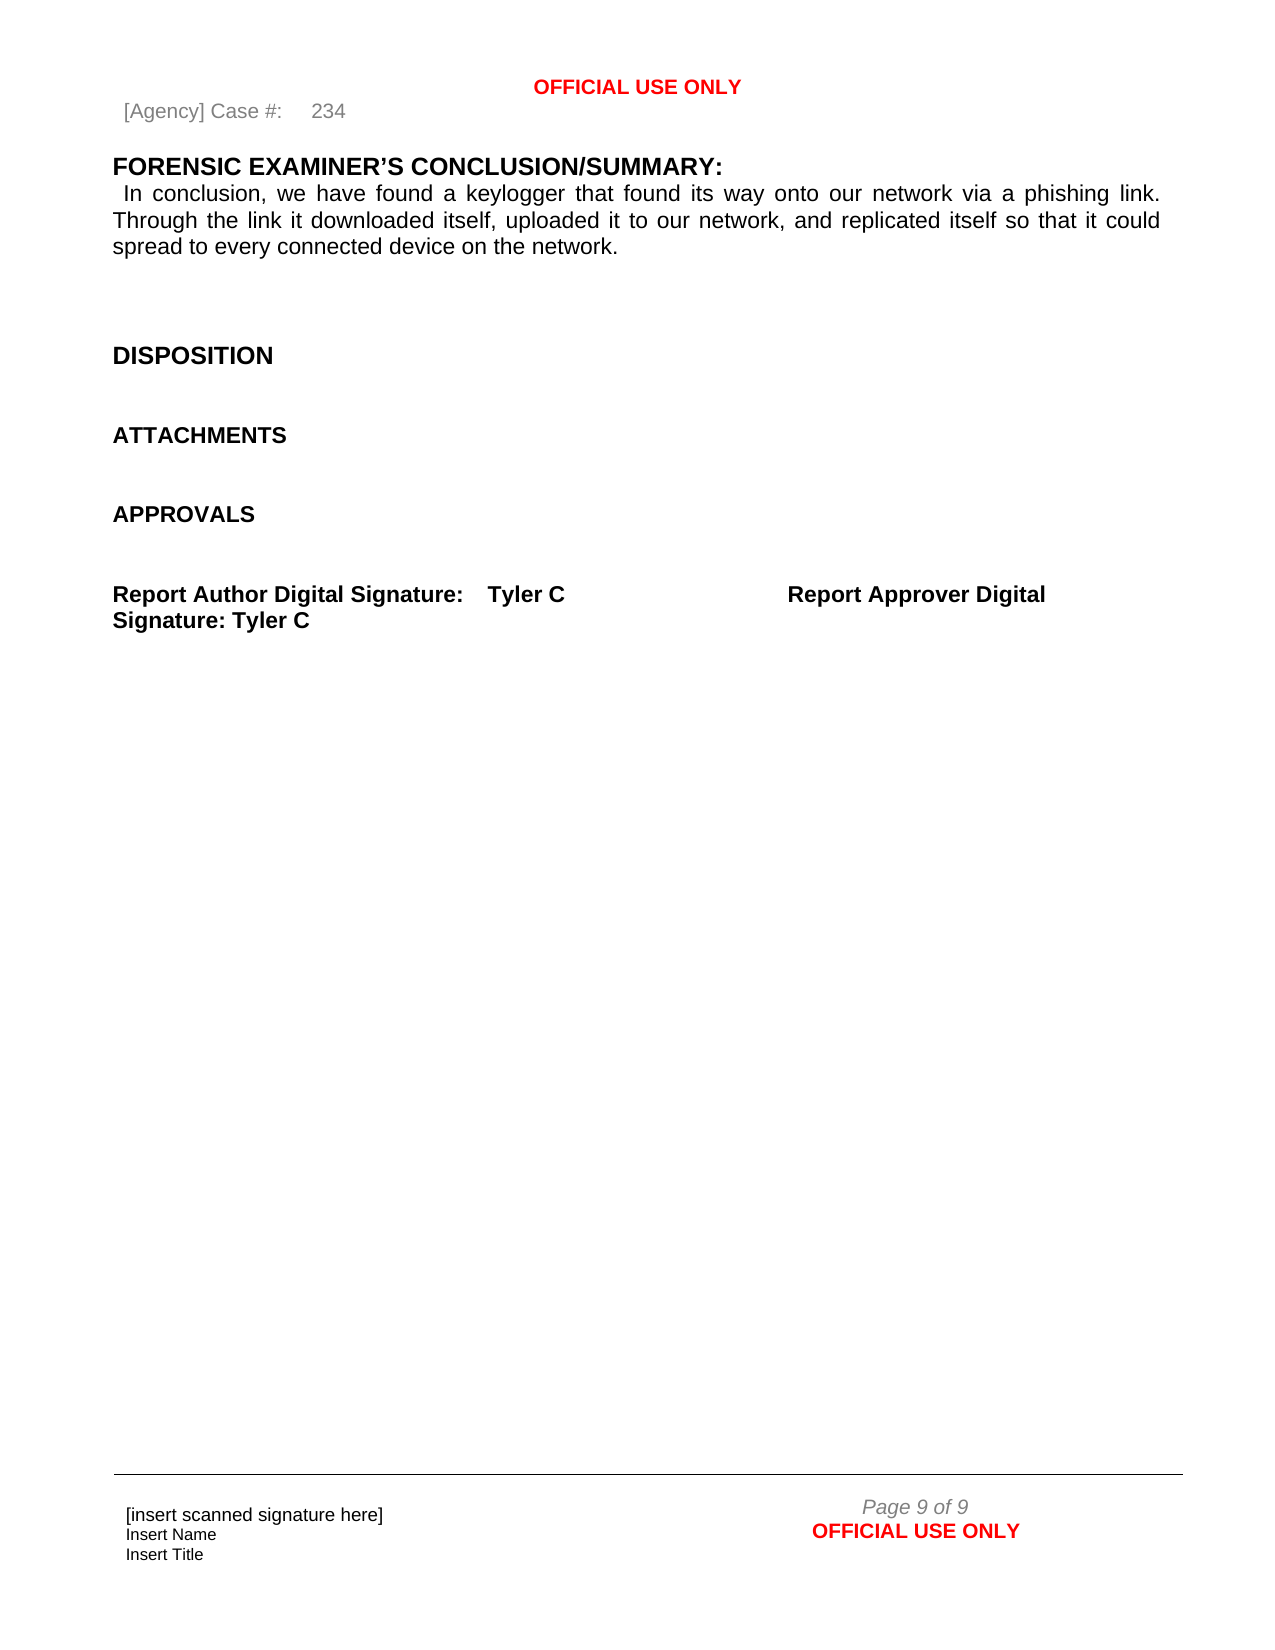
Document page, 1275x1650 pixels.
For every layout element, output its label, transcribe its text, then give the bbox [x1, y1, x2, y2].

text In conclusion, we have found a keylogger that found its way onto our network via a phishing link. Through the link it downloaded itself, uploaded it to our network, and replicated itself so that it could spread to every connected device on the network. [112, 180, 1162, 259]
text ATTACHMENTS [112, 422, 1162, 449]
text DISPOSITION [112, 341, 1162, 370]
text FORENSIC EXAMINER’S CONCLUSION/SUMMARY: [112, 152, 1162, 180]
text APPROVALS [112, 501, 1162, 528]
text Report Author Digital Signature: Tyler C Report Approver Digital Signature: Tyler C [112, 581, 1162, 633]
